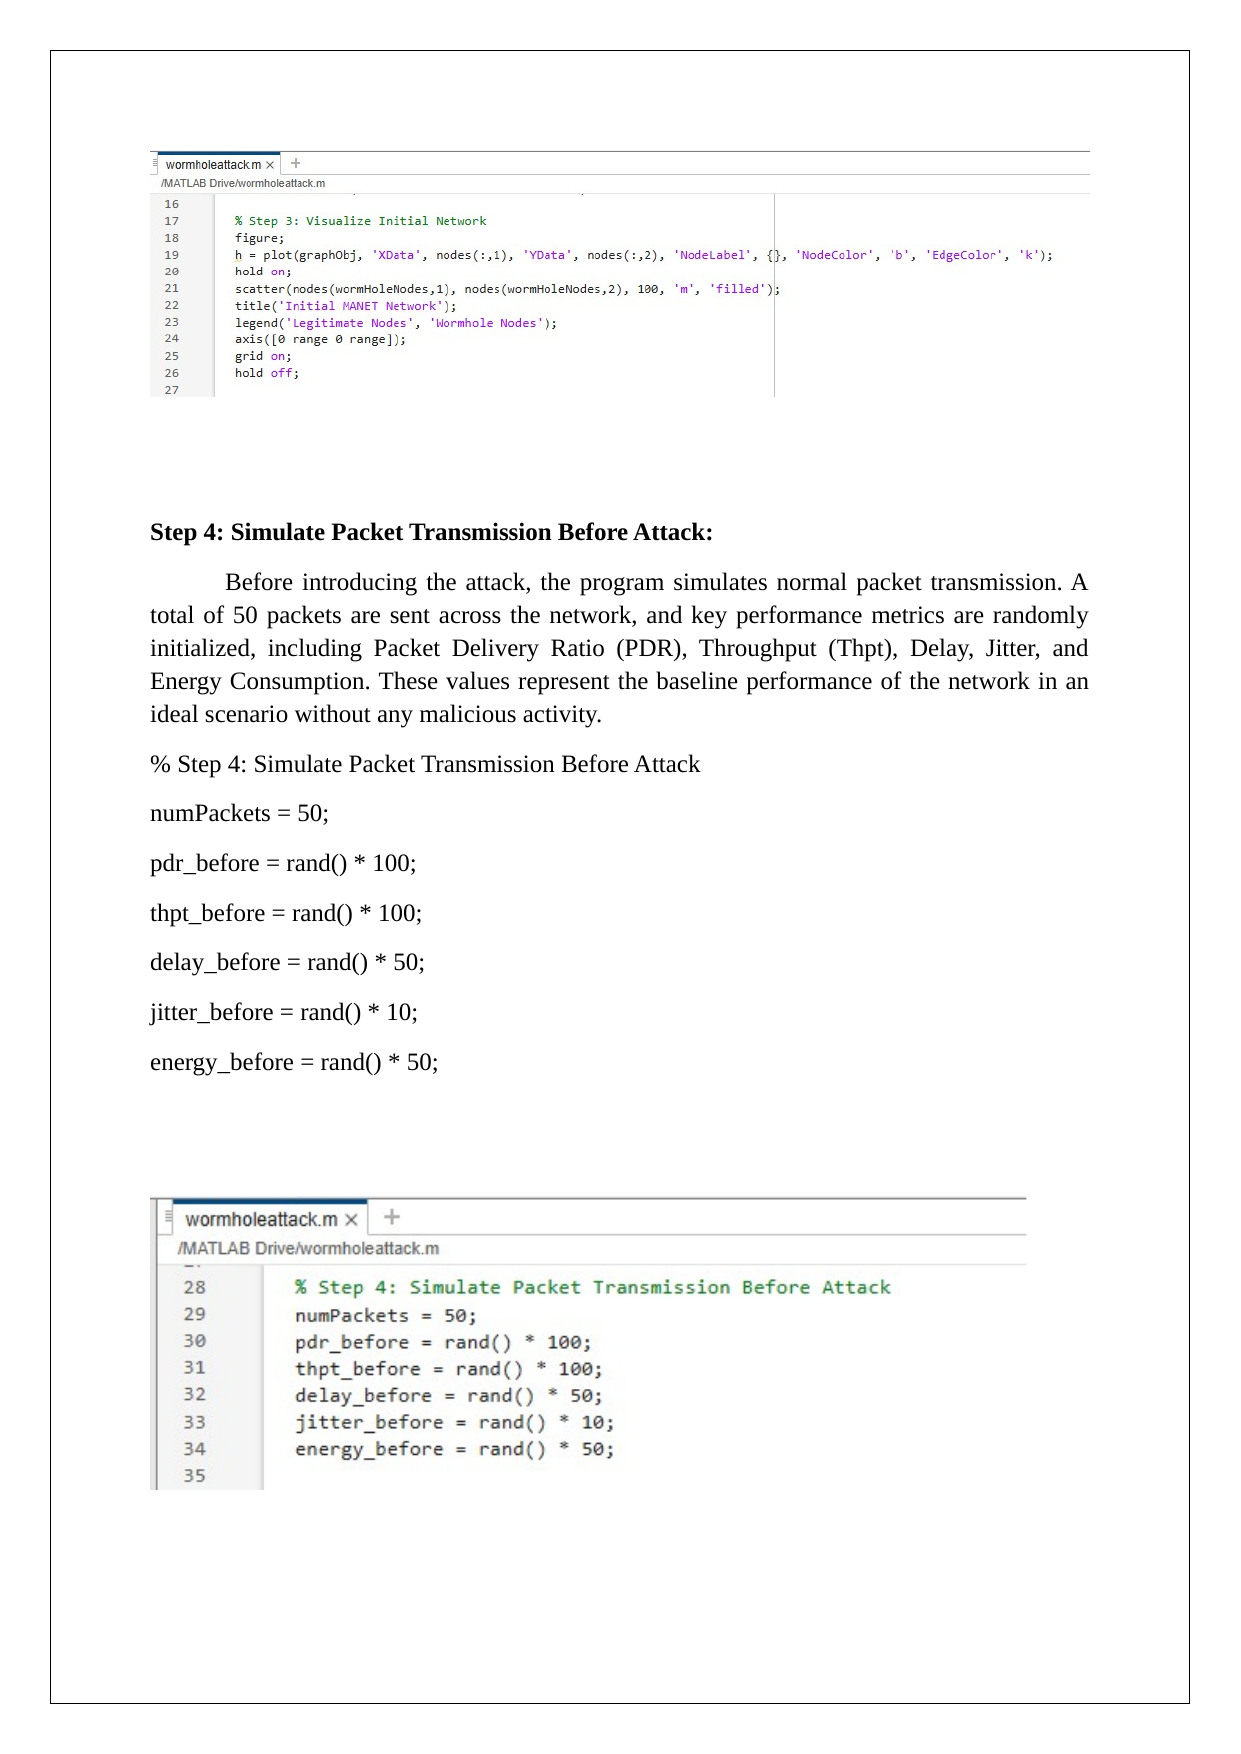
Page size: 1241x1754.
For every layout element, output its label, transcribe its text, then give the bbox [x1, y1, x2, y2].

text delay_before = rand() * 50; [150, 947, 1090, 976]
text thpt_before = rand() * 100; [150, 898, 1090, 927]
text pdr_before = rand() * 100; [150, 848, 1090, 877]
text numPackets = 50; [150, 798, 1090, 827]
text energy_before = rand() * 50; [150, 1047, 1090, 1076]
text jitter_before = rand() * 10; [150, 997, 1090, 1026]
picture [150, 150, 1091, 397]
text Before introducing the attack, the program simulates normal packet transmission. A total of 50 packets are sent across the network, and key performance metrics are randomly initialized, including Packet Delivery Ratio (PDR), Throughput (Thpt), Delay, Jitter, and Energy Consumption. These values represent the baseline performance of the network in an ideal scenario without any malicious activity. [150, 567, 1090, 728]
text % Step 4: Simulate Packet Transmission Before Attack [150, 749, 1090, 777]
text Step 4: Simulate Packet Transmission Before Attack: [150, 517, 1090, 546]
picture [150, 1196, 1027, 1490]
